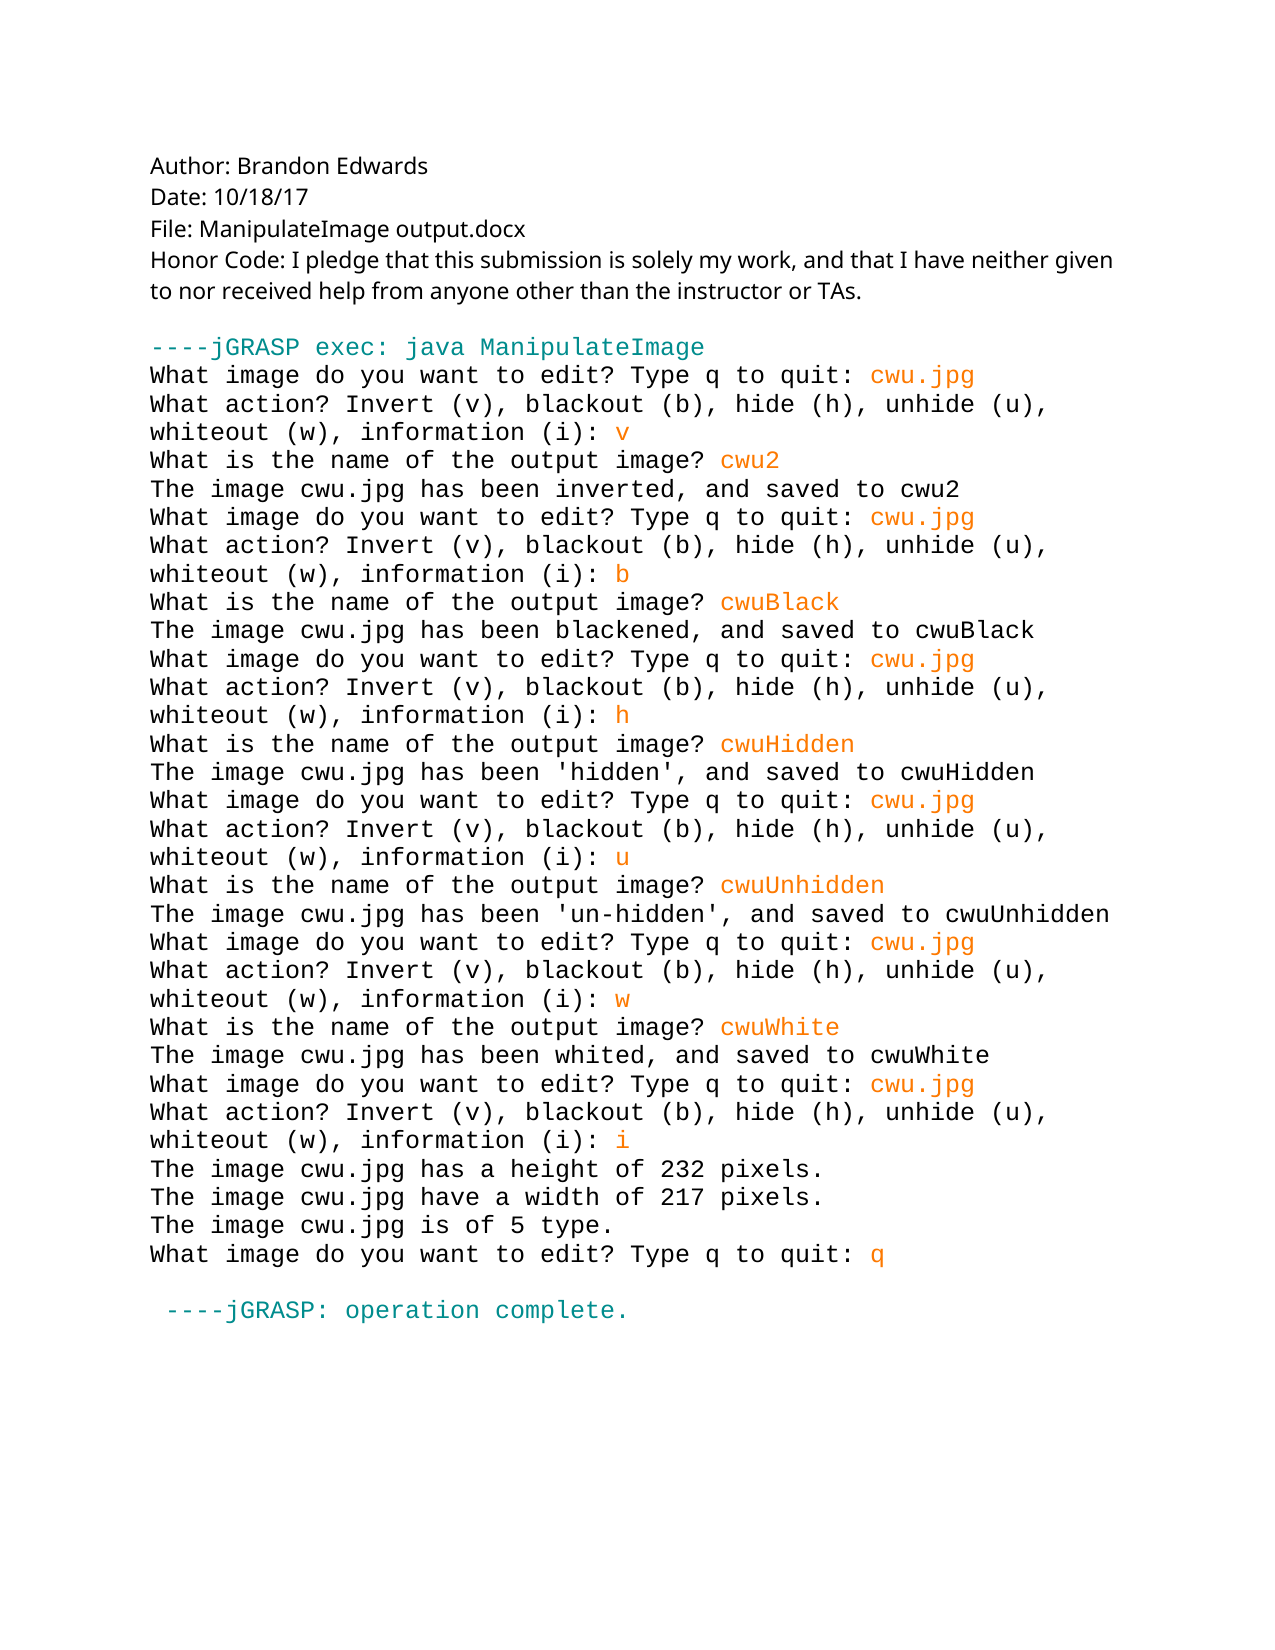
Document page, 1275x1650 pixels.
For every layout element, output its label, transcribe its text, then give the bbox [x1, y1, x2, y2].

text ----jGRASP exec: java ManipulateImage What image do you want to edit? Type q to quit: cwu.jpg What action? Invert (v), blackout (b), hide (h), unhide (u), whiteout (w), information (i): v What is the name of the output image? cwu2 The image cwu.jpg has been inverted, and saved to cwu2 What image do you want to edit? Type q to quit: cwu.jpg What action? Invert (v), blackout (b), hide (h), unhide (u), whiteout (w), information (i): b What is the name of the output image? cwuBlack The image cwu.jpg has been blackened, and saved to cwuBlack What image do you want to edit? Type q to quit: cwu.jpg What action? Invert (v), blackout (b), hide (h), unhide (u), whiteout (w), information (i): h What is the name of the output image? cwuHidden The image cwu.jpg has been 'hidden', and saved to cwuHidden What image do you want to edit? Type q to quit: cwu.jpg What action? Invert (v), blackout (b), hide (h), unhide (u), whiteout (w), information (i): u What is the name of the output image? cwuUnhidden The image cwu.jpg has been 'un-hidden', and saved to cwuUnhidden What image do you want to edit? Type q to quit: cwu.jpg What action? Invert (v), blackout (b), hide (h), unhide (u), whiteout (w), information (i): w What is the name of the output image? cwuWhite The image cwu.jpg has been whited, and saved to cwuWhite What image do you want to edit? Type q to quit: cwu.jpg What action? Invert (v), blackout (b), hide (h), unhide (u), whiteout (w), information (i): i The image cwu.jpg has a height of 232 pixels. The image cwu.jpg have a width of 217 pixels. The image cwu.jpg is of 5 type. What image do you want to edit? Type q to quit: q ----jGRASP: operation complete. [150, 334, 1125, 1326]
text Honor Code: I pledge that this submission is solely my work, and that I have neither given to nor received help from anyone other than the instructor or TAs. [150, 244, 1125, 306]
text File: ManipulateImage output.docx [150, 212, 1125, 244]
text Author: Brandon Edwards [150, 150, 1125, 181]
text Date: 10/18/17 [150, 181, 1125, 212]
